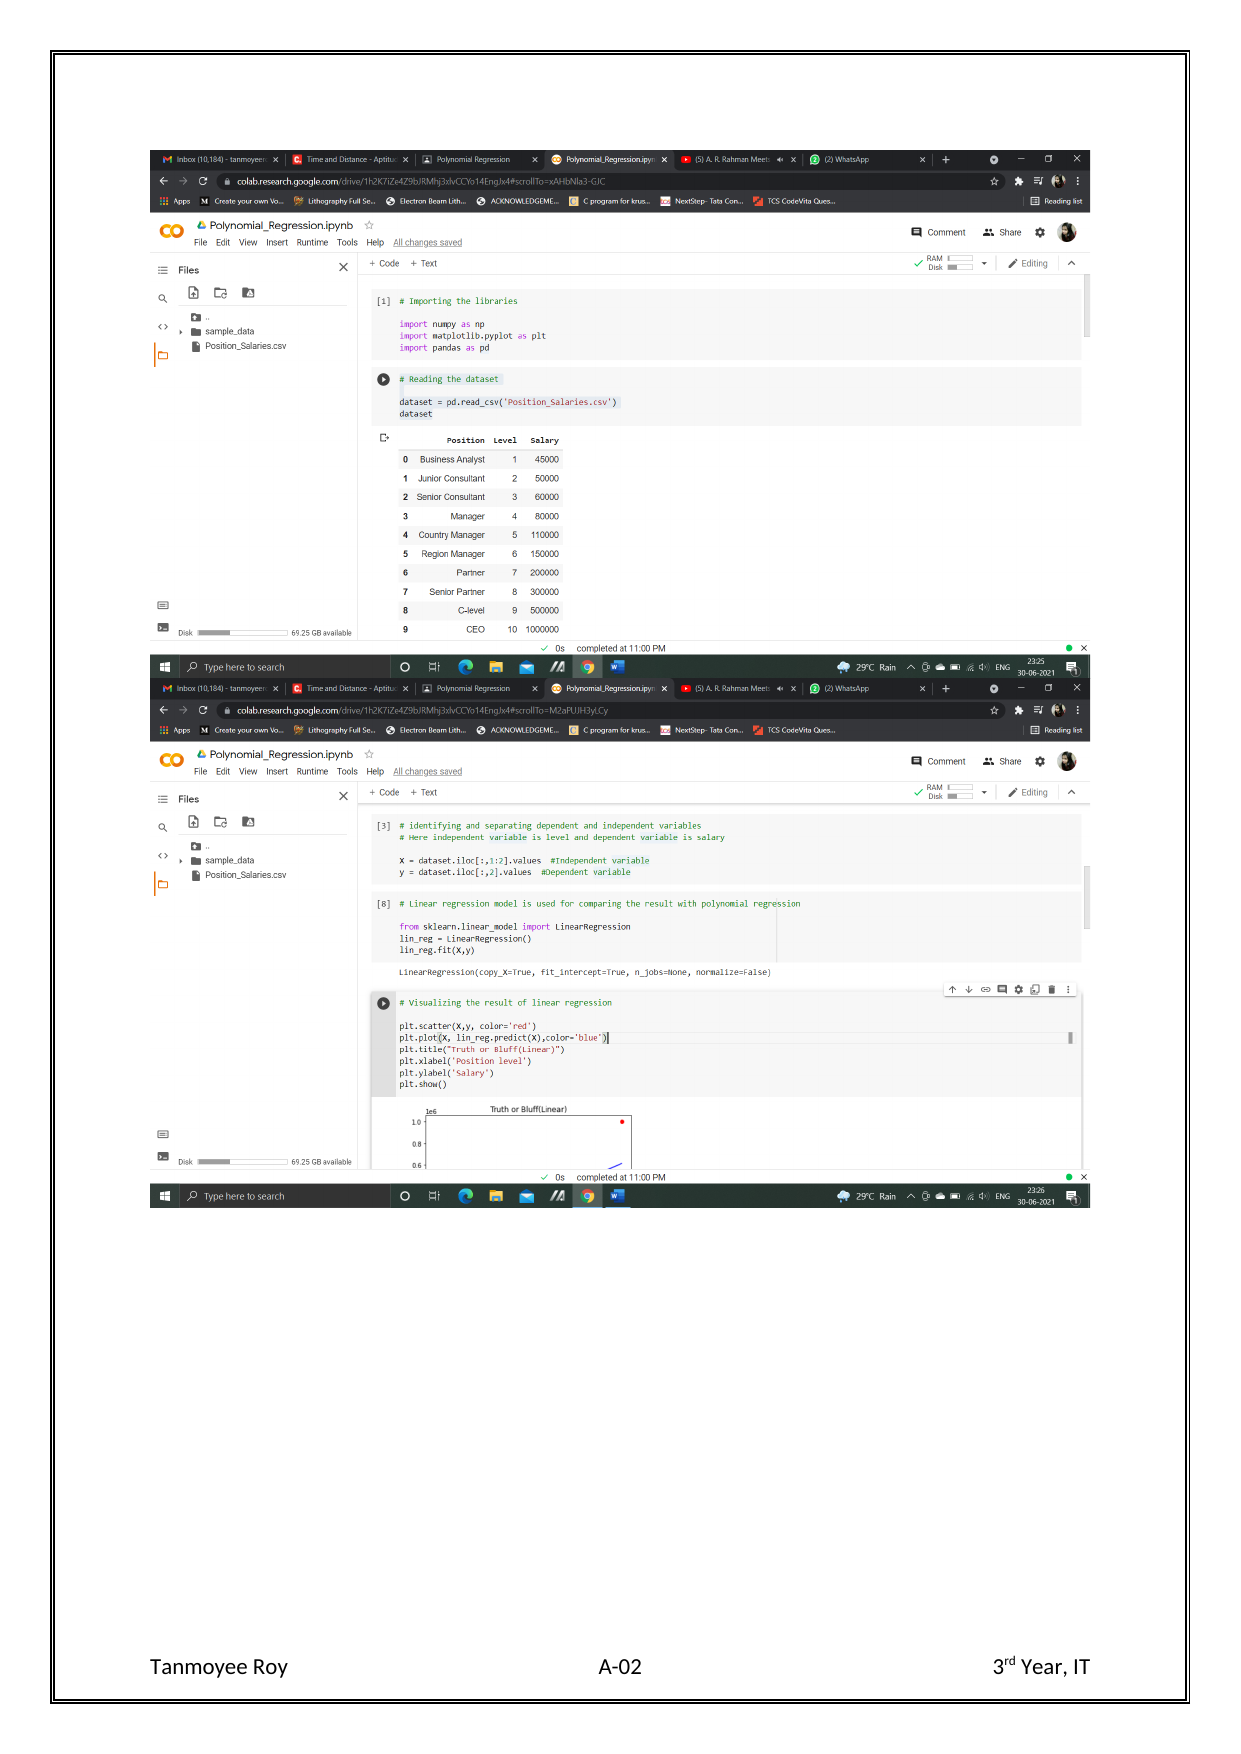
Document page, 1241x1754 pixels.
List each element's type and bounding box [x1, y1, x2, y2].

picture [150, 150, 1091, 1208]
